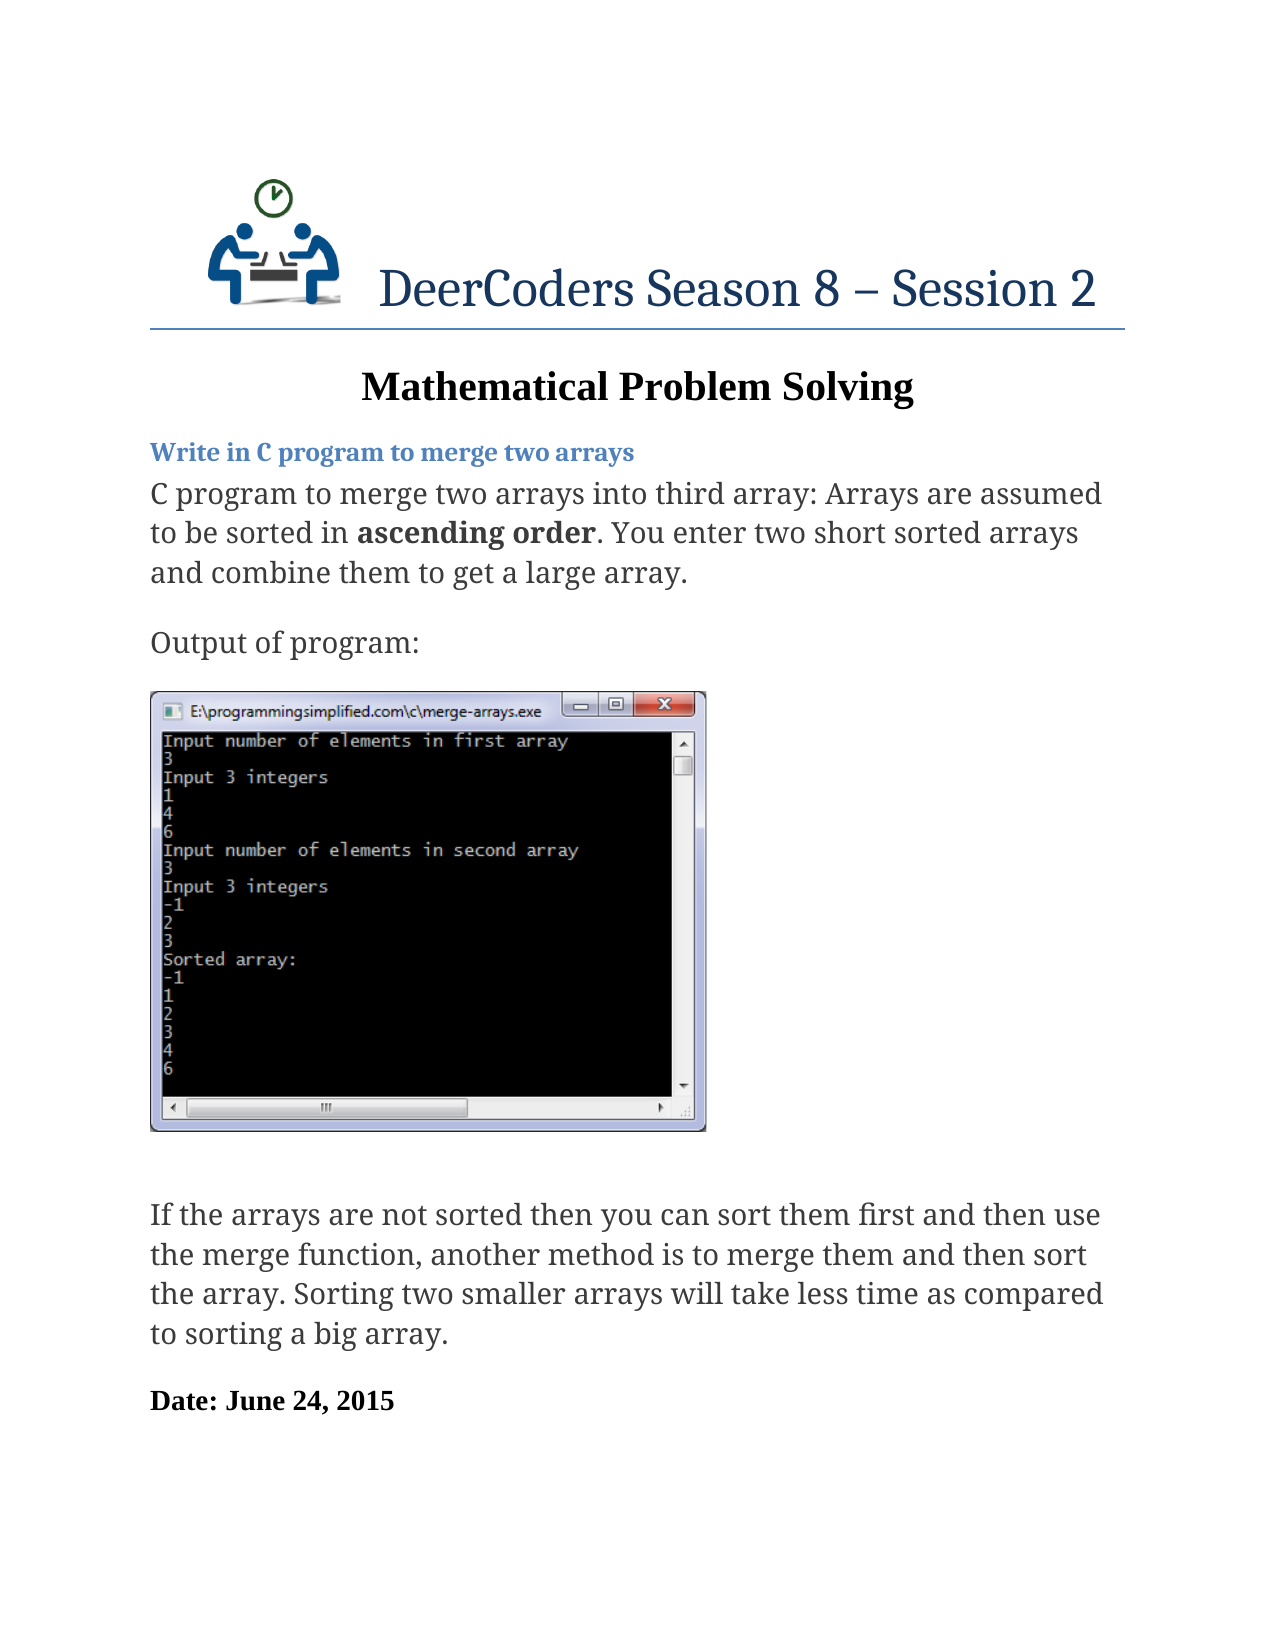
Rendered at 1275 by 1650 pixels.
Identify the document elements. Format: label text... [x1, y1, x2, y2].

picture [177, 150, 341, 307]
subtitle Write in C program to merge two arrays [150, 437, 1125, 468]
title DeerCoders Season 8 – Session 2 [150, 150, 1125, 328]
text Mathematical Problem Solving [150, 361, 1125, 409]
text If the arrays are not sorted then you can sort them first and then use the merge function, another method is to merge them and then sort the array. Sorting two smaller arrays will take less time as compared to sorting a big array. [150, 1194, 1125, 1353]
picture [150, 691, 707, 1132]
text C program to merge two arrays into third array: Arrays are assumed to be sorted in ascending order. You enter two short sorted arrays and combine them to get a large array. [150, 473, 1125, 592]
text Date: June 24, 2015 [150, 1383, 1125, 1416]
text Output of program: [150, 622, 1125, 662]
